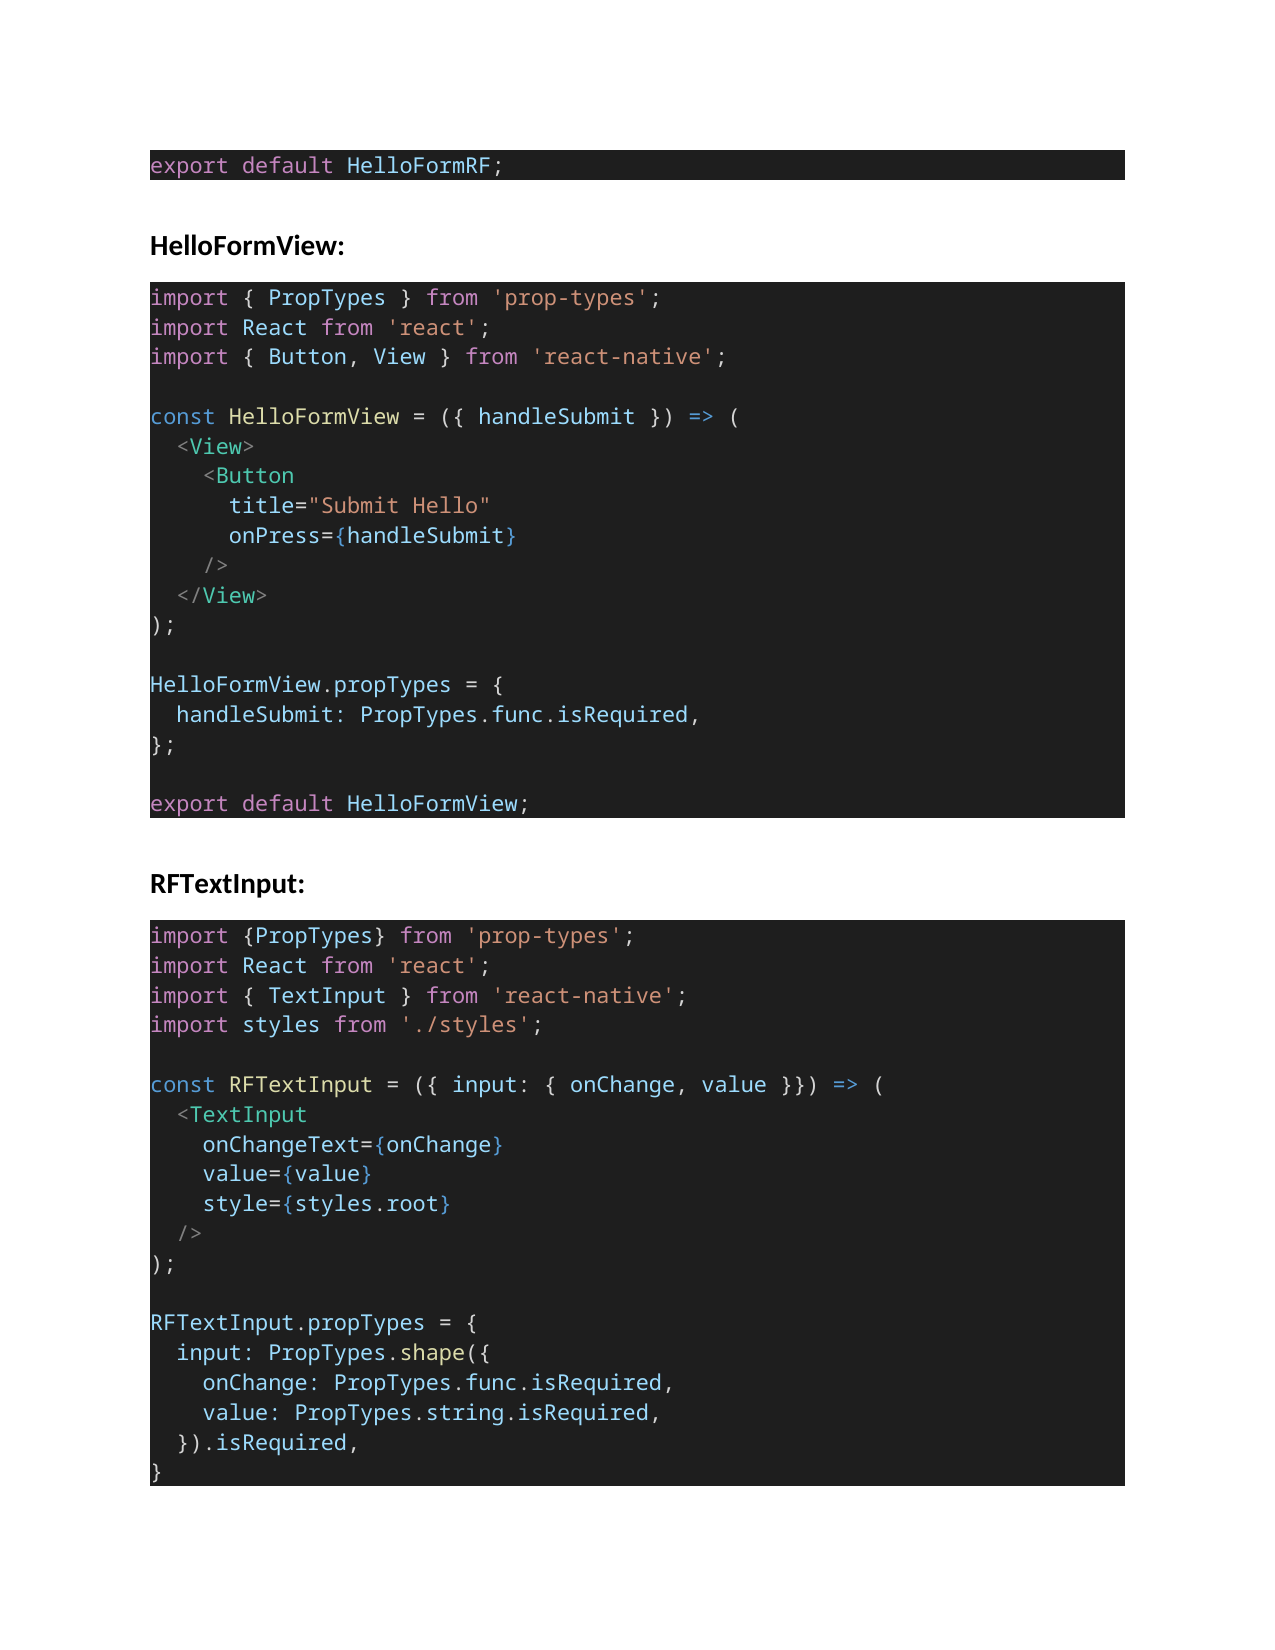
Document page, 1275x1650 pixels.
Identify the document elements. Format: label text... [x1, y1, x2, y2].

text /> [150, 1218, 1125, 1248]
text <View> [150, 431, 1125, 461]
text }).isRequired, [150, 1426, 1125, 1456]
text input: PropTypes.shape({ [150, 1337, 1125, 1367]
text const HelloFormView = ({ handleSubmit }) => ( [150, 401, 1125, 431]
text <Button [150, 461, 1125, 490]
text handleSubmit: PropTypes.func.isRequired, [150, 699, 1125, 729]
text }; [150, 729, 1125, 758]
text value={value} [150, 1158, 1125, 1188]
text import { Button, View } from 'react-native'; [150, 341, 1125, 371]
text HelloFormView.propTypes = { [150, 669, 1125, 699]
text import React from 'react'; [150, 312, 1125, 341]
text HelloFormView: [150, 227, 1125, 262]
text import styles from './styles'; [150, 1009, 1125, 1039]
text export default HelloFormView; [150, 788, 1125, 818]
text onPress={handleSubmit} [150, 520, 1125, 550]
text title="Submit Hello" [150, 490, 1125, 520]
text style={styles.root} [150, 1188, 1125, 1218]
text </View> [150, 580, 1125, 609]
text /> [150, 550, 1125, 580]
text <TextInput [150, 1099, 1125, 1128]
text ); [150, 609, 1125, 639]
text value: PropTypes.string.isRequired, [150, 1397, 1125, 1426]
text RFTextInput: [150, 865, 1125, 901]
text onChangeText={onChange} [150, 1128, 1125, 1158]
text import { TextInput } from 'react-native'; [150, 979, 1125, 1009]
text const RFTextInput = ({ input: { onChange, value }}) => ( [150, 1069, 1125, 1099]
text onChange: PropTypes.func.isRequired, [150, 1367, 1125, 1397]
text ); [150, 1248, 1125, 1277]
text } [150, 1456, 1125, 1486]
text import {PropTypes} from 'prop-types'; [150, 920, 1125, 950]
text RFTextInput.propTypes = { [150, 1307, 1125, 1337]
text export default HelloFormRF; [150, 150, 1125, 180]
text import React from 'react'; [150, 950, 1125, 979]
text import { PropTypes } from 'prop-types'; [150, 282, 1125, 312]
